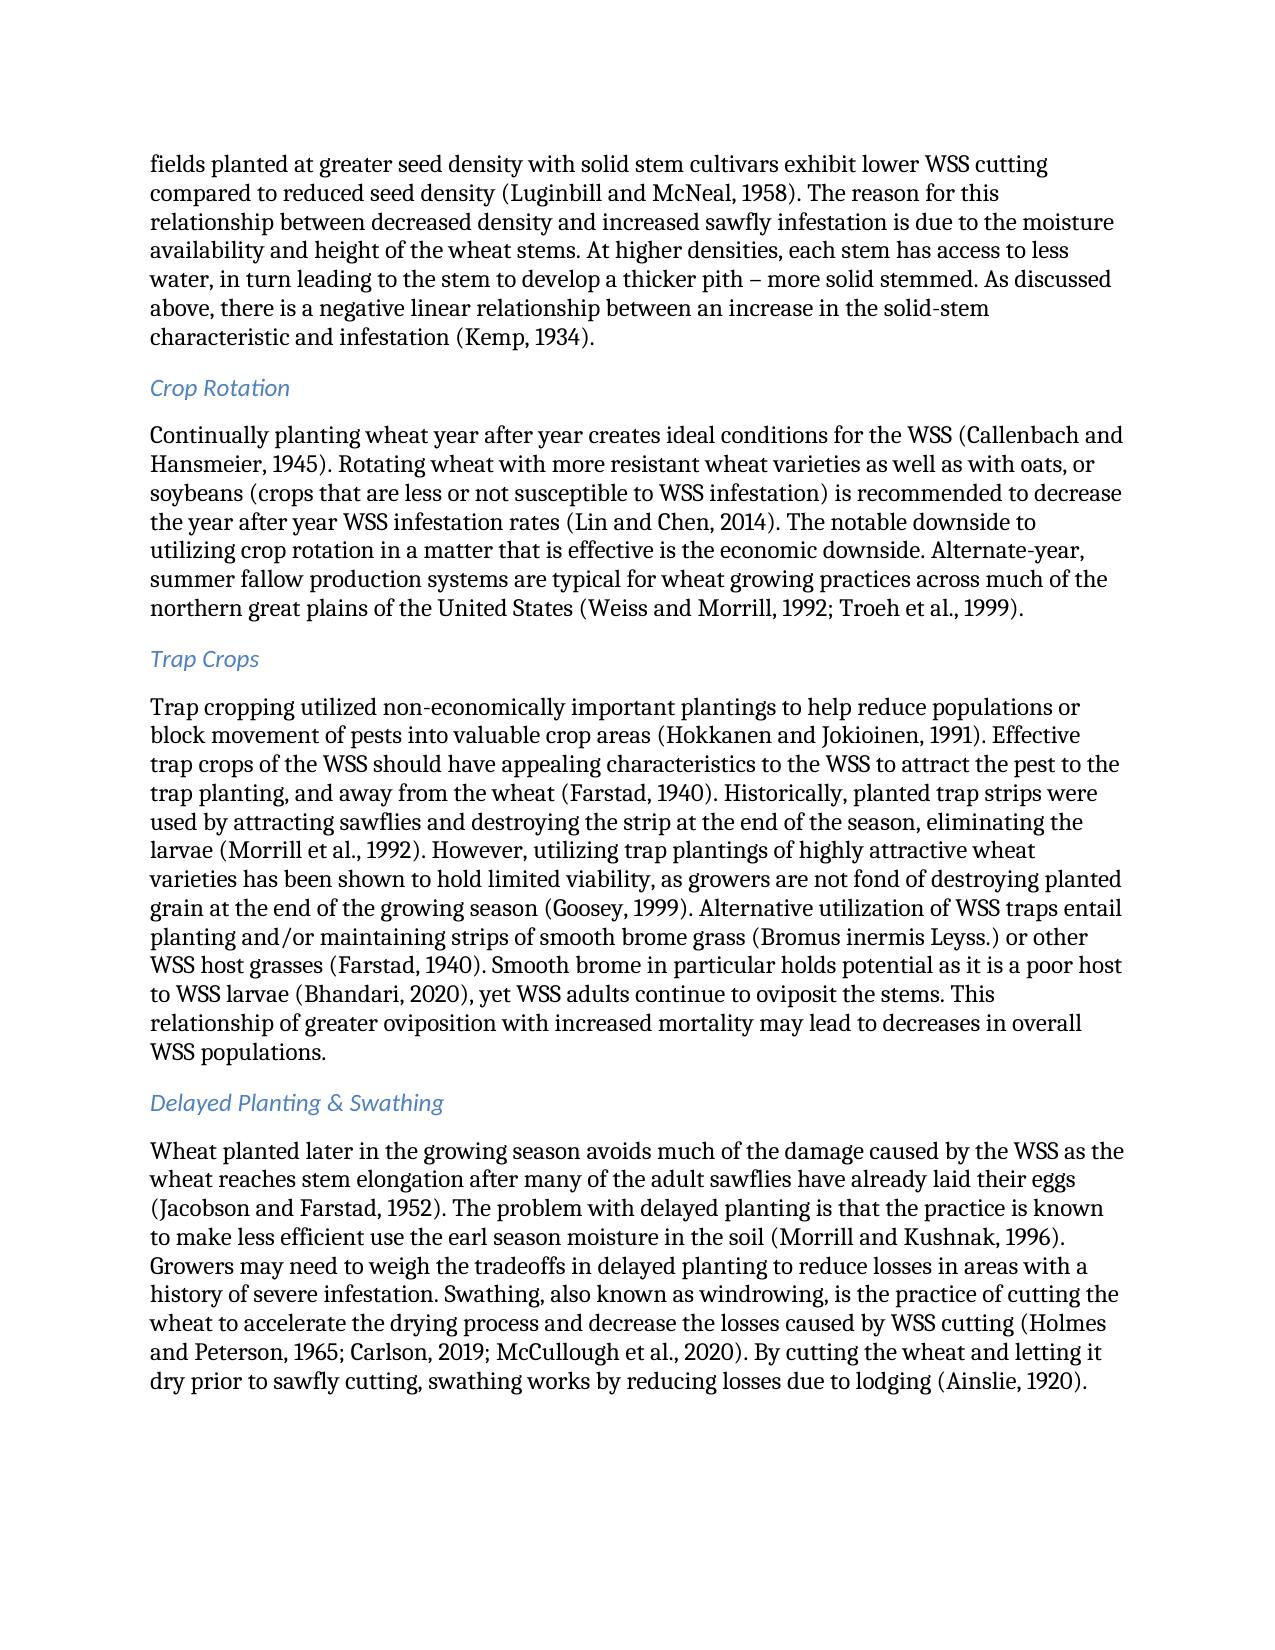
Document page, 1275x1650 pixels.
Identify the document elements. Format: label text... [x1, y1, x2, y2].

text Trap cropping utilized non-economically important plantings to help reduce populations or block movement of pests into valuable crop areas (Hokkanen and Jokioinen, 1991). Effective trap crops of the WSS should have appealing characteristics to the WSS to attract the pest to the trap planting, and away from the wheat (Farstad, 1940). Historically, planted trap strips were used by attracting sawflies and destroying the strip at the end of the season, eliminating the larvae (Morrill et al., 1992). However, utilizing trap plantings of highly attractive wheat varieties has been shown to hold limited viability, as growers are not fond of destroying planted grain at the end of the growing season (Goosey, 1999). Alternative utilization of WSS traps entail planting and/or maintaining strips of smooth brome grass (Bromus inermis Leyss.) or other WSS host grasses (Farstad, 1940). Smooth brome in particular holds potential as it is a poor host to WSS larvae (Bhandari, 2020), yet WSS adults continue to oviposit the stems. This relationship of greater oviposition with increased mortality may lead to decreases in overall WSS populations. [150, 693, 1125, 1066]
text Continually planting wheat year after year creates ideal conditions for the WSS (Callenbach and Hansmeier, 1945). Rotating wheat with more resistant wheat varieties as well as with oats, or soybeans (crops that are less or not susceptible to WSS infestation) is recommended to decrease the year after year WSS infestation rates (Lin and Chen, 2014). The notable downside to utilizing crop rotation in a matter that is effective is the economic downside. Alternate-year, summer fallow production systems are typical for wheat growing practices across much of the northern great plains of the United States (Weiss and Morrill, 1992; Troeh et al., 1999). [150, 421, 1125, 623]
text Wheat planted later in the growing season avoids much of the damage caused by the WSS as the wheat reaches stem elongation after many of the adult sawflies have already laid their eggs (Jacobson and Farstad, 1952). The problem with delayed planting is that the practice is known to make less efficient use the earl season moisture in the soil (Morrill and Kushnak, 1996). Growers may need to weigh the tradeoffs in delayed planting to reduce losses in areas with a history of severe infestation. Swathing, also known as windrowing, is the practice of cutting the wheat to accelerate the drying process and decrease the losses caused by WSS cutting (Holmes and Peterson, 1965; Carlson, 2019; McCullough et al., 2020). By cutting the wheat and letting it dry prior to sawfly cutting, swathing works by reducing losses due to lodging (Ainslie, 1920). [150, 1137, 1125, 1395]
subtitle Trap Crops [150, 643, 1125, 674]
subtitle Delayed Planting & Swathing [150, 1087, 1125, 1118]
subtitle Crop Rotation [150, 372, 1125, 403]
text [150, 150, 1125, 351]
